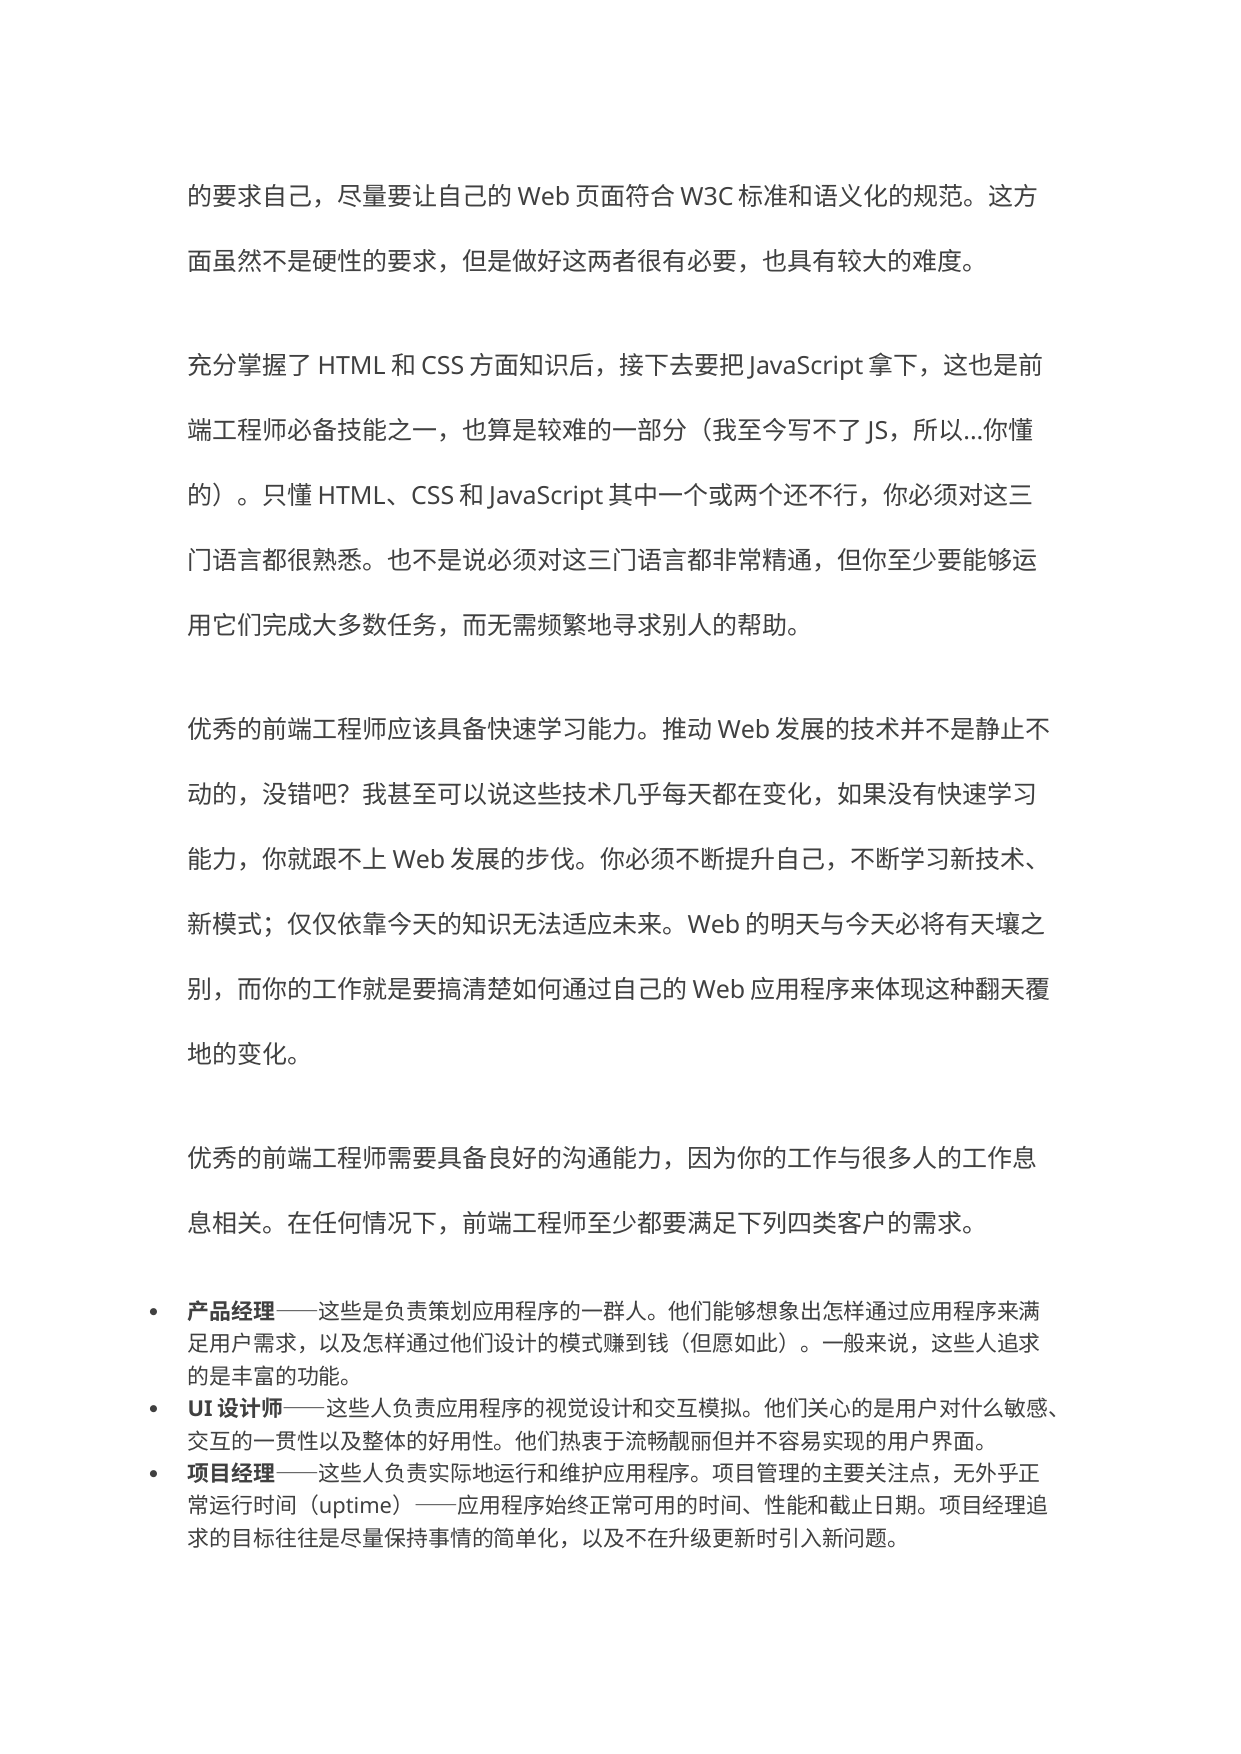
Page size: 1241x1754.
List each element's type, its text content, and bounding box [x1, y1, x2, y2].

text 优秀的前端工程师应该具备快速学习能力。推动Web发展的技术并不是静止不动的，没错吧？我甚至可以说这些技术几乎每天都在变化，如果没有快速学习能力，你就跟不上Web发展的步伐。你必须不断提升自己，不断学习新技术、新模式；仅仅依靠今天的知识无法适应未来。Web的明天与今天必将有天壤之别，而你的工作就是要搞清楚如何通过自己的Web应用程序来体现这种翻天覆地的变化。 [187, 695, 1053, 1085]
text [187, 162, 1053, 292]
list 项目经理——这些人负责实际地运行和维护应用程序。项目管理的主要关注点，无外乎正常运行时间（uptime）——应用程序始终正常可用的时间、性能和截止日期。项目经理追求的目标往往是尽量保持事情的简单化，以及不在升级更新时引入新问题。 [150, 1456, 1053, 1553]
text 充分掌握了HTML和CSS方面知识后，接下去要把JavaScript拿下，这也是前端工程师必备技能之一，也算是较难的一部分（我至今写不了JS，所以...你懂的）。只懂HTML、CSS和JavaScript其中一个或两个还不行，你必须对这三门语言都很熟悉。也不是说必须对这三门语言都非常精通，但你至少要能够运用它们完成大多数任务，而无需频繁地寻求别人的帮助。 [187, 331, 1053, 656]
list UI设计师——这些人负责应用程序的视觉设计和交互模拟。他们关心的是用户对什么敏感、交互的一贯性以及整体的好用性。他们热衷于流畅靓丽但并不容易实现的用户界面。 [150, 1391, 1053, 1456]
list 产品经理——这些是负责策划应用程序的一群人。他们能够想象出怎样通过应用程序来满足用户需求，以及怎样通过他们设计的模式赚到钱（但愿如此）。一般来说，这些人追求的是丰富的功能。 [150, 1293, 1053, 1391]
text 优秀的前端工程师需要具备良好的沟通能力，因为你的工作与很多人的工作息息相关。在任何情况下，前端工程师至少都要满足下列四类客户的需求。 [187, 1124, 1053, 1254]
